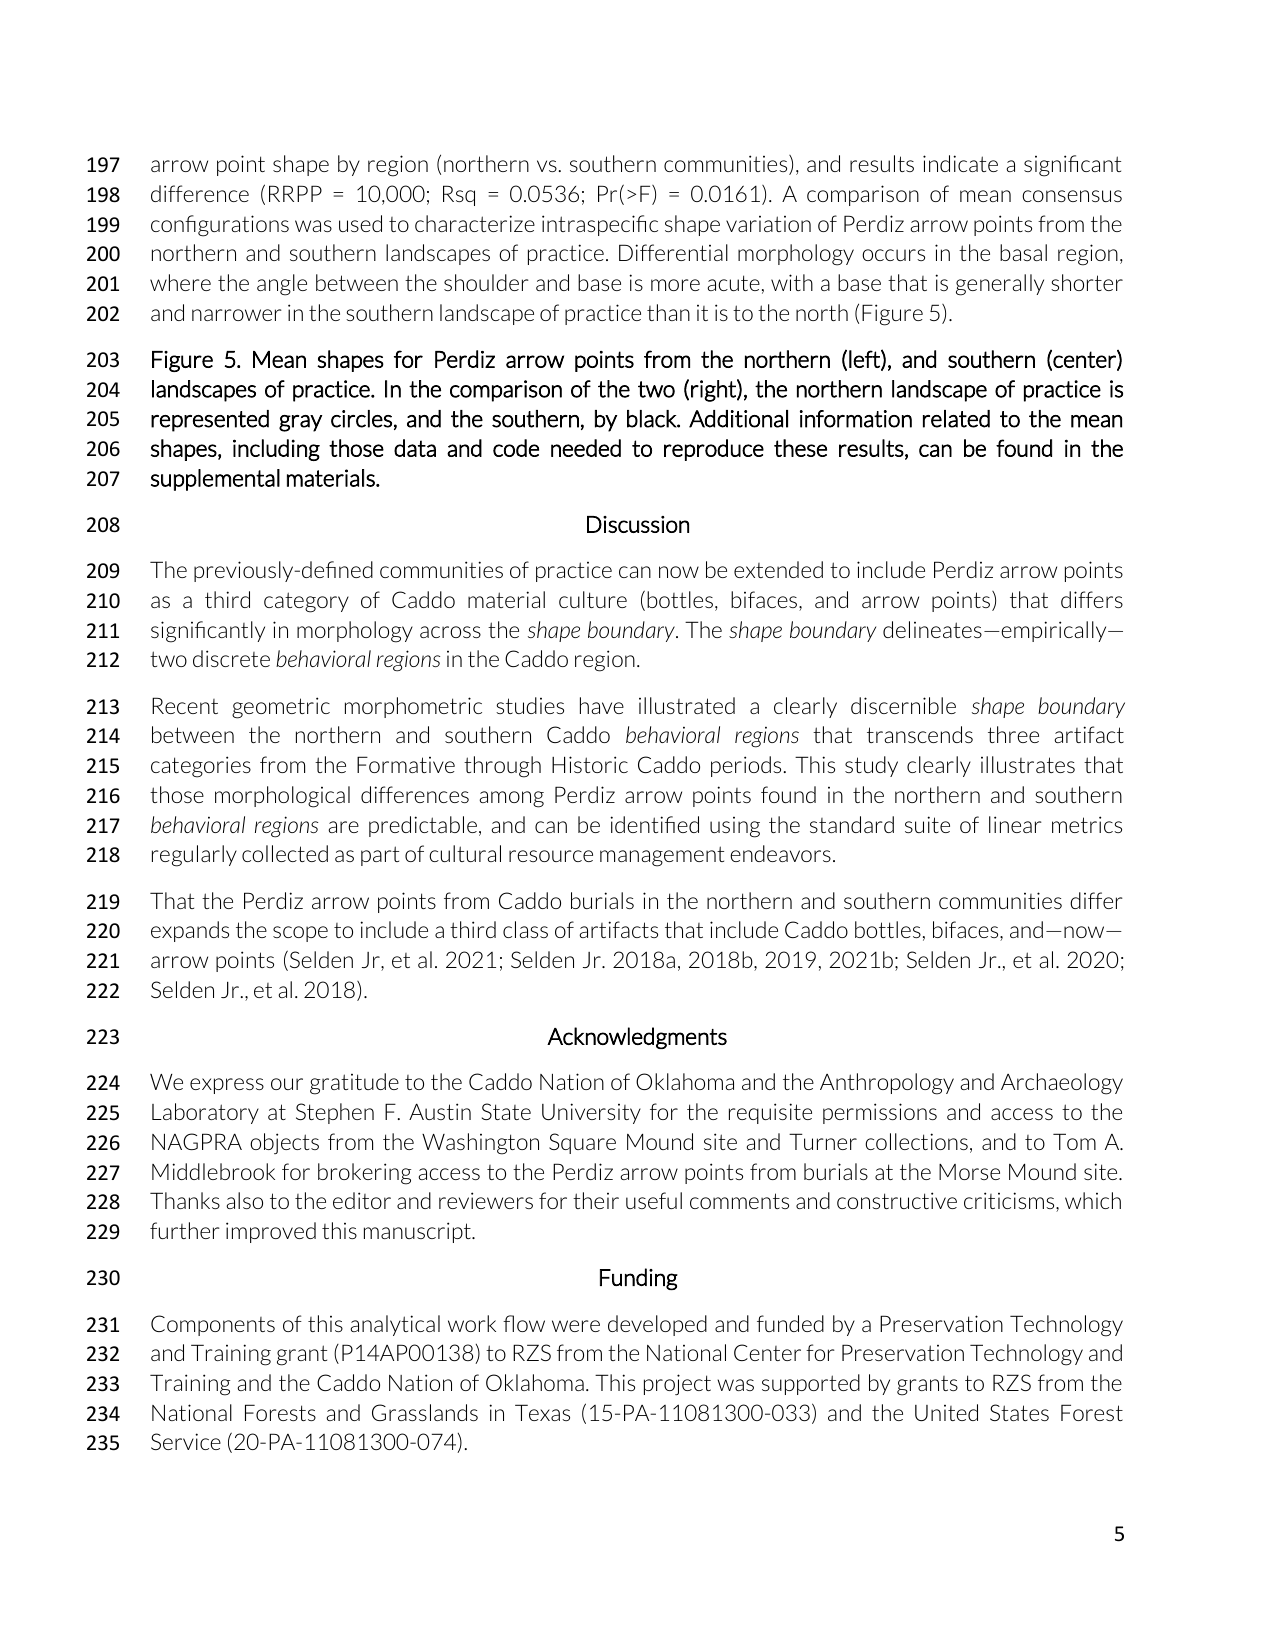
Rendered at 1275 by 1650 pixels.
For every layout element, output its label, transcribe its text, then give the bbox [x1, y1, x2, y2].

text Recent geometric morphometric studies have illustrated a clearly discernible shape boundary between the northern and southern Caddo behavioral regions that transcends three artifact categories from the Formative through Historic Caddo periods. This study clearly illustrates that those morphological differences among Perdiz arrow points found in the northern and southern behavioral regions are predictable, and can be identified using the standard suite of linear metrics regularly collected as part of cultural resource management endeavors. [150, 692, 1125, 868]
text The previously-defined communities of practice can now be extended to include Perdiz arrow points as a third category of Caddo material culture (bottles, bifaces, and arrow points) that differs significantly in morphology across the shape boundary. The shape boundary delineates—empirically—two discrete behavioral regions in the Caddo region. [150, 556, 1125, 673]
text Funding [150, 1263, 1125, 1291]
text Figure 5. Mean shapes for Perdiz arrow points from the northern (left), and southern (center) landscapes of practice. In the comparison of the two (right), the northern landscape of practice is represented gray circles, and the southern, by black. Additional information related to the mean shapes, including those data and code needed to reproduce these results, can be found in the supplemental materials. [150, 345, 1125, 491]
text That the Perdiz arrow points from Caddo burials in the northern and southern communities differ expands the scope to include a third class of artifacts that include Caddo bottles, bifaces, and—now—arrow points (Selden Jr, et al. 2021; Selden Jr. 2018a, 2018b, 2019, 2021b; Selden Jr., et al. 2020; Selden Jr., et al. 2018). [150, 886, 1125, 1003]
text We express our gratitude to the Caddo Nation of Oklahoma and the Anthropology and Archaeology Laboratory at Stephen F. Austin State University for the requisite permissions and access to the NAGPRA objects from the Washington Square Mound site and Turner collections, and to Tom A. Middlebrook for brokering access to the Perdiz arrow points from burials at the Morse Mound site. Thanks also to the editor and reviewers for their useful comments and constructive criticisms, which further improved this manuscript. [150, 1068, 1125, 1244]
text Components of this analytical work flow were developed and funded by a Preservation Technology and Training grant (P14AP00138) to RZS from the National Center for Preservation Technology and Training and the Caddo Nation of Oklahoma. This project was supported by grants to RZS from the National Forests and Grasslands in Texas (15-PA-11081300-033) and the United States Forest Service (20-PA-11081300-074). [150, 1309, 1125, 1456]
text Discussion [150, 510, 1125, 537]
text Acknowledgments [150, 1022, 1125, 1049]
